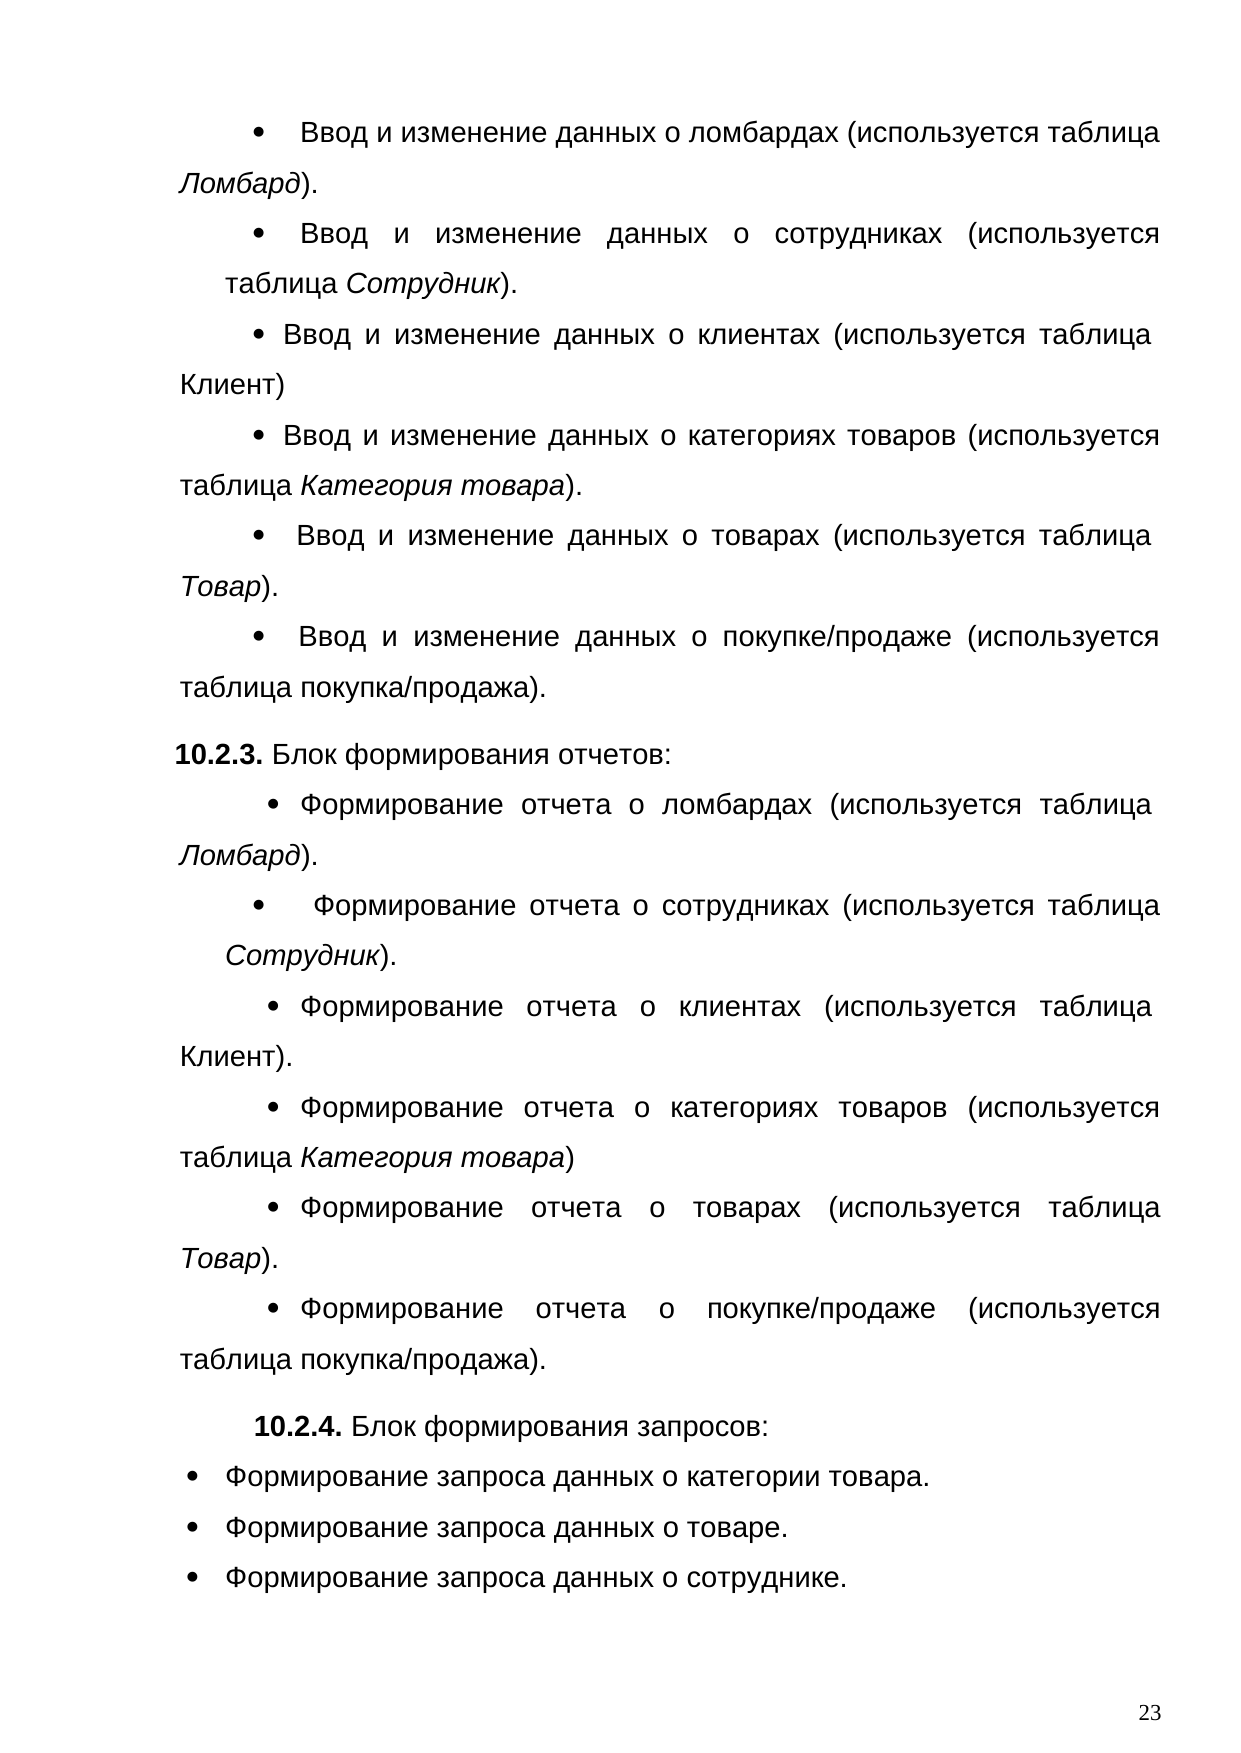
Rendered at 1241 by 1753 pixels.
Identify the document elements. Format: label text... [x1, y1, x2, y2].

list Формирование отчета о покупке/продаже (используется таблица покупка/продажа). [179, 1291, 1161, 1375]
list Формирование запроса данных о товаре. [187, 1510, 1161, 1543]
list Формирование запроса данных о категории товара. [187, 1459, 1161, 1493]
list Ввод и изменение данных о товарах (используется таблица Товар). [179, 518, 1153, 602]
text 10.2.4. Блок формирования запросов: [177, 1409, 1161, 1442]
list Ввод и изменение данных о сотрудниках (используется таблица Сотрудник). [225, 216, 1161, 300]
list Ввод и изменение данных о категориях товаров (используется таблица Категория товара). [179, 418, 1161, 502]
list Формирование отчета о ломбардах (используется таблица Ломбард). [179, 787, 1153, 871]
text 10.2.3. Блок формирования отчетов: [150, 737, 1161, 770]
list Формирование отчета о категориях товаров (используется таблица Категория товара) [179, 1089, 1161, 1174]
list Формирование отчета о клиентах (используется таблица Клиент). [179, 989, 1153, 1073]
list Ввод и изменение данных о покупке/продаже (используется таблица покупка/продажа). [179, 619, 1161, 703]
list Формирование отчета о сотрудниках (используется таблица Сотрудник). [225, 888, 1161, 972]
list Ввод и изменение данных о клиентах (используется таблица Клиент) [179, 317, 1153, 401]
list Ввод и изменение данных о ломбардах (используется таблица Ломбард). [179, 115, 1161, 199]
list Формирование отчета о товарах (используется таблица Товар). [179, 1190, 1161, 1274]
list Формирование запроса данных о сотруднике. [187, 1560, 1161, 1594]
